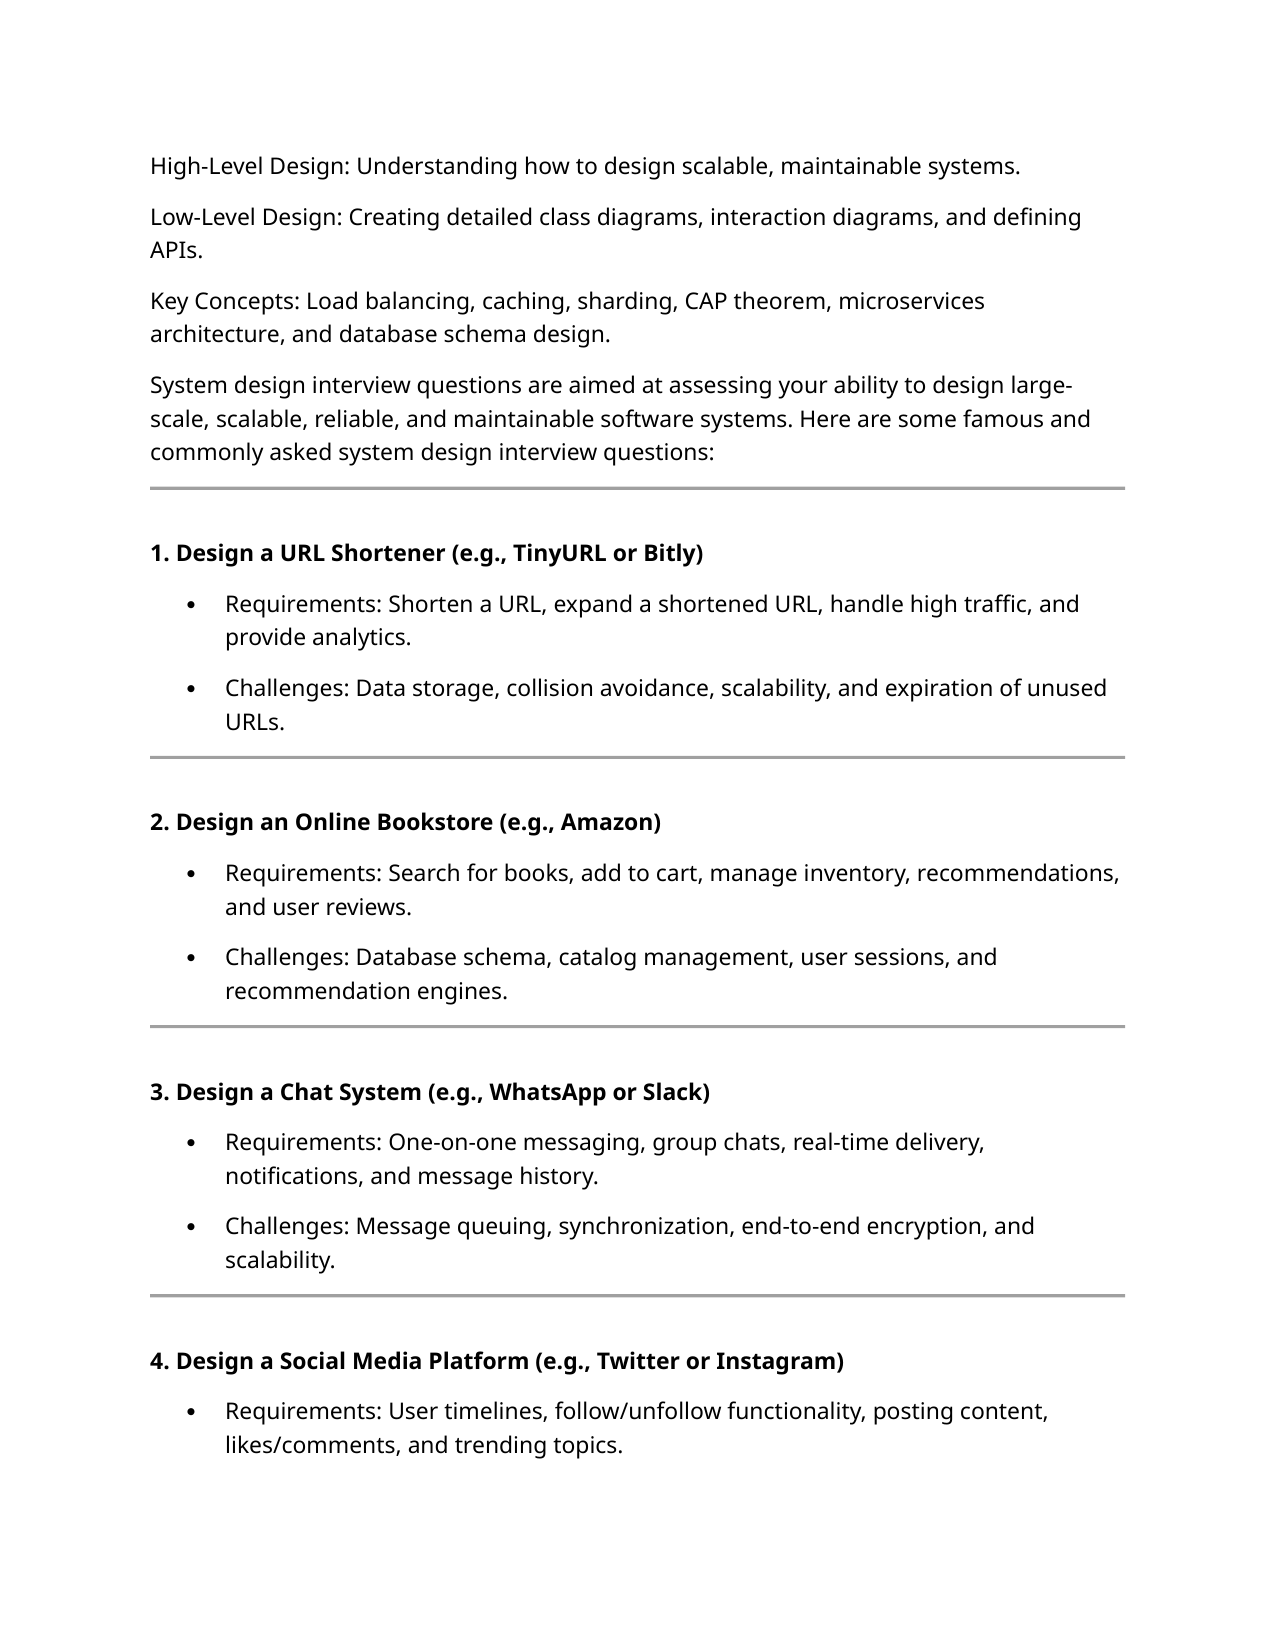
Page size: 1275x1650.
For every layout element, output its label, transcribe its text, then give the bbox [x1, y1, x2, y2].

text 1. Design a URL Shortener (e.g., TinyURL or Bitly) [150, 537, 1125, 568]
list Challenges: Data storage, collision avoidance, scalability, and expiration of unused URLs. [187, 672, 1125, 737]
list Challenges: Message queuing, synchronization, end-to-end encryption, and scalability. [187, 1210, 1125, 1275]
list Requirements: Shorten a URL, expand a shortened URL, handle high traffic, and provide analytics. [187, 587, 1125, 652]
text 2. Design an Online Bookstore (e.g., Amazon) [150, 806, 1125, 837]
list Requirements: User timelines, follow/unfollow functionality, posting content, likes/comments, and trending topics. [187, 1395, 1125, 1460]
text 4. Design a Social Media Platform (e.g., Twitter or Instagram) [150, 1344, 1125, 1376]
list Challenges: Database schema, catalog management, user sessions, and recommendation engines. [187, 941, 1125, 1006]
text 3. Design a Chat System (e.g., WhatsApp or Slack) [150, 1075, 1125, 1107]
text Key Concepts: Load balancing, caching, sharding, CAP theorem, microservices architecture, and database schema design. [150, 284, 1125, 349]
list Requirements: Search for books, add to cart, manage inventory, recommendations, and user reviews. [187, 857, 1125, 922]
text System design interview questions are aimed at assessing your ability to design large-scale, scalable, reliable, and maintainable software systems. Here are some famous and commonly asked system design interview questions: [150, 369, 1125, 467]
text Low-Level Design: Creating detailed class diagrams, interaction diagrams, and defining APIs. [150, 200, 1125, 265]
text High-Level Design: Understanding how to design scalable, maintainable systems. [150, 150, 1125, 181]
list Requirements: One-on-one messaging, group chats, real-time delivery, notifications, and message history. [187, 1126, 1125, 1191]
